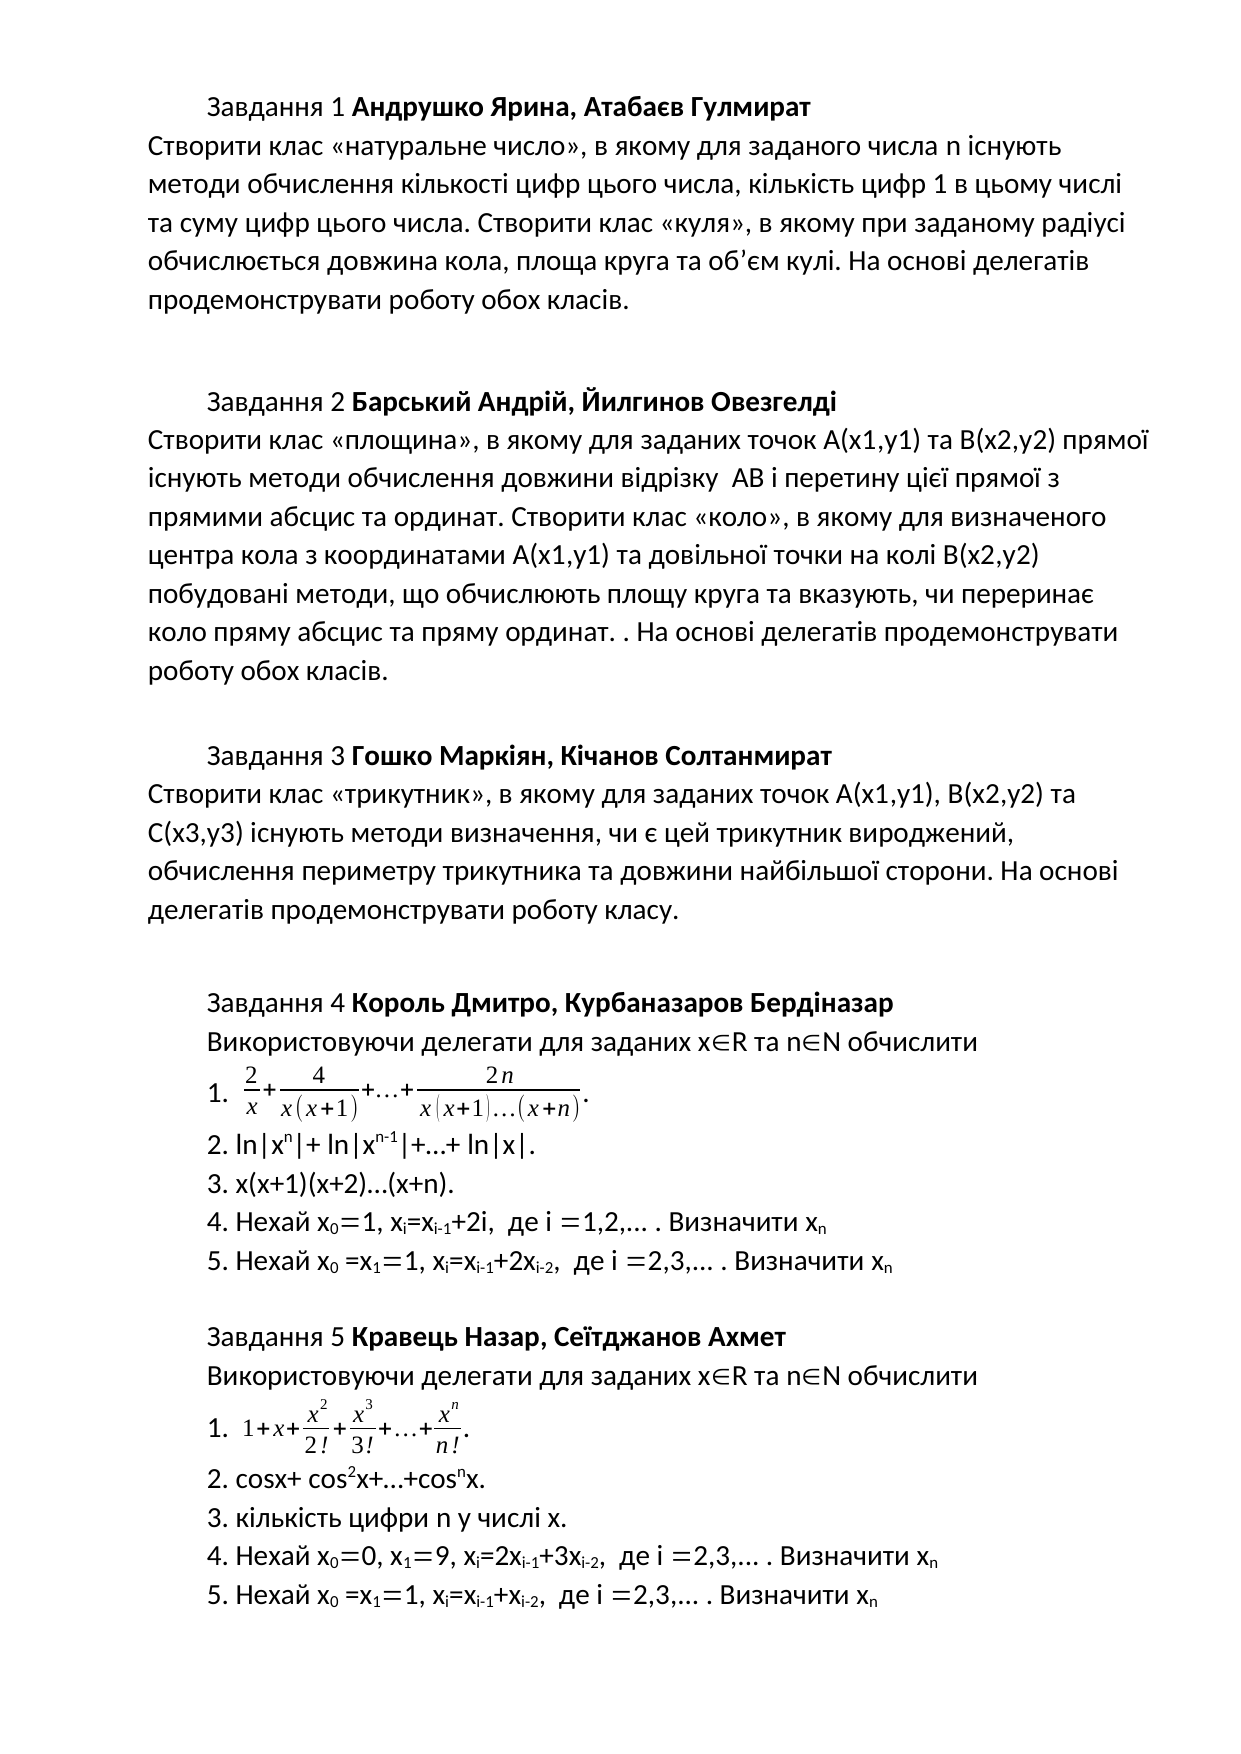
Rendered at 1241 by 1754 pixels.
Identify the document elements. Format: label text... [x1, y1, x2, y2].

text 4. Нехай x01, xi=xi-1+2i, де i 1,2,... . Визначити xn [148, 1203, 1152, 1239]
text 4. Нехай x00, x19, xi=2xi-1+3xi-2, де i 2,3,... . Визначити xn [148, 1537, 1152, 1573]
text Використовуючи делегати для заданих хR та nN обчислити [148, 1357, 1152, 1392]
text Завдання 5 Кравець Назар, Сеїтджанов Ахмет [148, 1318, 1152, 1354]
text Створити клас «площина», в якому для заданих точок А(х1,y1) та В(х2,y2) прямої існують методи обчислення довжини відрізку АВ і перетину цієї прямої з прямими абсцис та ординат. Створити клас «коло», в якому для визначеного центра кола з координатами А(х1,y1) та довільної точки на колі В(х2,y2) побудовані методи, що обчислюють площу круга та вказують, чи переринає коло пряму абсцис та пряму ординат. . На основі делегатів продемонструвати роботу обох класів. [148, 421, 1152, 687]
text 5. Нехай x0 =x11, xi=xi-1+2xi-2, де i 2,3,... . Визначити xn [148, 1242, 1152, 1277]
text Завдання 4 Король Дмитро, Курбаназаров Бердіназар [148, 984, 1152, 1020]
text 2. ln|xn|+ ln|xn-1|+…+ ln|x|. [148, 1126, 1152, 1162]
text 3. кількість цифри n у числі х. [148, 1499, 1152, 1535]
text Створити клас «трикутник», в якому для заданих точок А(х1,y1), В(х2,y2) та С(х3,y3) існують методи визначення, чи є цей трикутник вироджений, обчислення периметру трикутника та довжини найбільшої сторони. На основі делегатів продемонструвати роботу класу. [148, 776, 1152, 926]
text Створити клас «натуральне число», в якому для заданого числа n існують методи обчислення кількості цифр цього числа, кількість цифр 1 в цьому числі та суму цифр цього числа. Створити клас «куля», в якому при заданому радіусі обчислюється довжина кола, площа круга та об’єм кулі. На основі делегатів продемонструвати роботу обох класів. [148, 127, 1152, 316]
text Завдання 3 Гошко Маркіян, Кічанов Солтанмират [148, 737, 1152, 773]
text 3. x(x+1)(x+2)…(x+n). [148, 1165, 1152, 1200]
text Завдання 1 Андрушко Ярина, Атабаєв Гулмират [148, 88, 1152, 124]
text 2. cosx+ cos2x+…+cosnx. [148, 1461, 1152, 1496]
text 1. . [148, 1395, 1152, 1458]
text Використовуючи делегати для заданих хR та nN обчислити [148, 1023, 1152, 1058]
text 1. . [148, 1061, 1152, 1123]
text 5. Нехай x0 =x11, xi=xi-1+xi-2, де i 2,3,... . Визначити xn [148, 1576, 1152, 1612]
text Завдання 2 Барський Андрій, Йилгинов Овезгелді [148, 383, 1152, 418]
